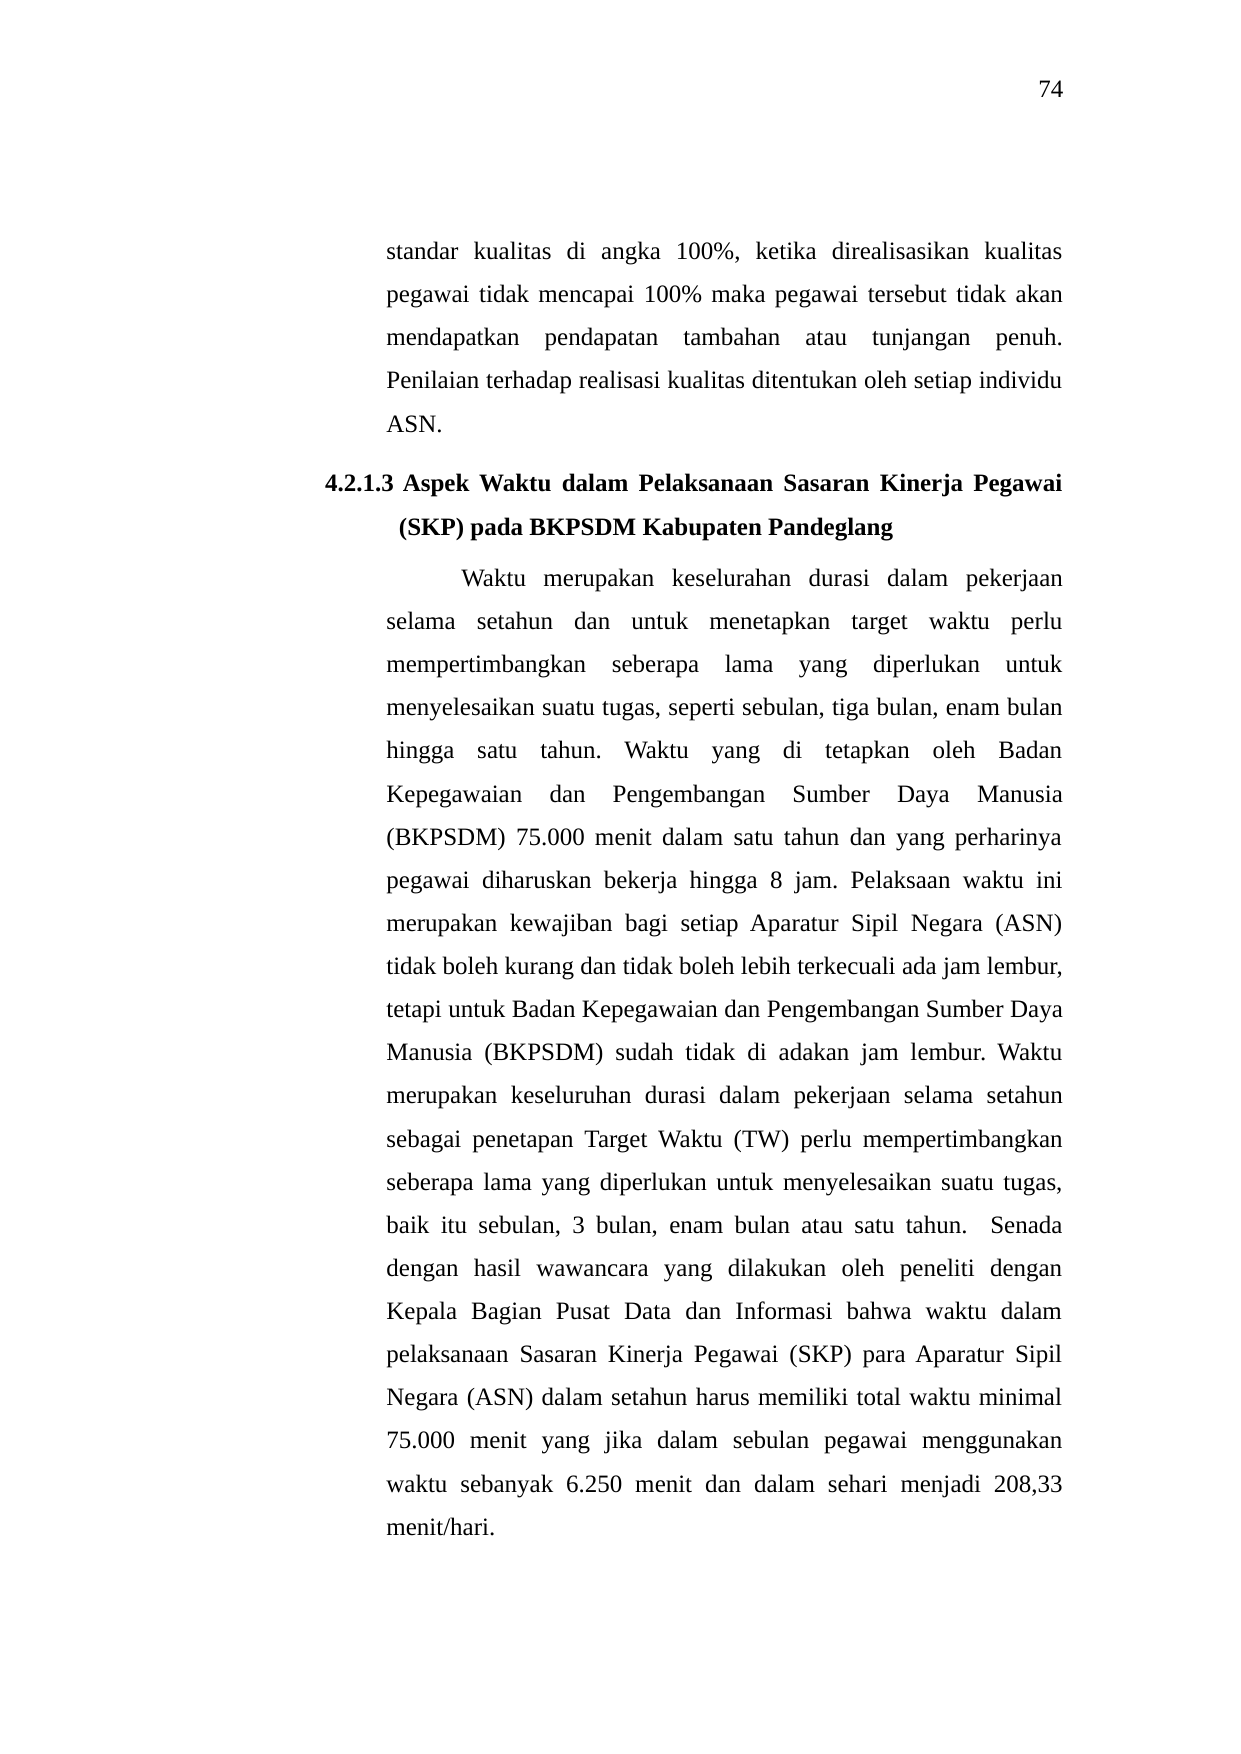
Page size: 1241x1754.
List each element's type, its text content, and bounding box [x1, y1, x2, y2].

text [386, 236, 1063, 437]
subtitle 4.2.1.3 Aspek Waktu dalam Pelaksanaan Sasaran Kinerja Pegawai (SKP) pada BKPSDM Kabupaten Pandeglang [325, 468, 1063, 540]
text Waktu merupakan keselurahan durasi dalam pekerjaan selama setahun dan untuk menetapkan target waktu perlu mempertimbangkan seberapa lama yang diperlukan untuk menyelesaikan suatu tugas, seperti sebulan, tiga bulan, enam bulan hingga satu tahun. Waktu yang di tetapkan oleh Badan Kepegawaian dan Pengembangan Sumber Daya Manusia (BKPSDM) 75.000 menit dalam satu tahun dan yang perharinya pegawai diharuskan bekerja hingga 8 jam. Pelaksaan waktu ini merupakan kewajiban bagi setiap Aparatur Sipil Negara (ASN) tidak boleh kurang dan tidak boleh lebih terkecuali ada jam lembur, tetapi untuk Badan Kepegawaian dan Pengembangan Sumber Daya Manusia (BKPSDM) sudah tidak di adakan jam lembur. Waktu merupakan keseluruhan durasi dalam pekerjaan selama setahun sebagai penetapan Target Waktu (TW) perlu mempertimbangkan seberapa lama yang diperlukan untuk menyelesaikan suatu tugas, baik itu sebulan, 3 bulan, enam bulan atau satu tahun. Senada dengan hasil wawancara yang dilakukan oleh peneliti dengan Kepala Bagian Pusat Data dan Informasi bahwa waktu dalam pelaksanaan Sasaran Kinerja Pegawai (SKP) para Aparatur Sipil Negara (ASN) dalam setahun harus memiliki total waktu minimal 75.000 menit yang jika dalam sebulan pegawai menggunakan waktu sebanyak 6.250 menit dan dalam sehari menjadi 208,33 menit/hari. [386, 563, 1063, 1541]
